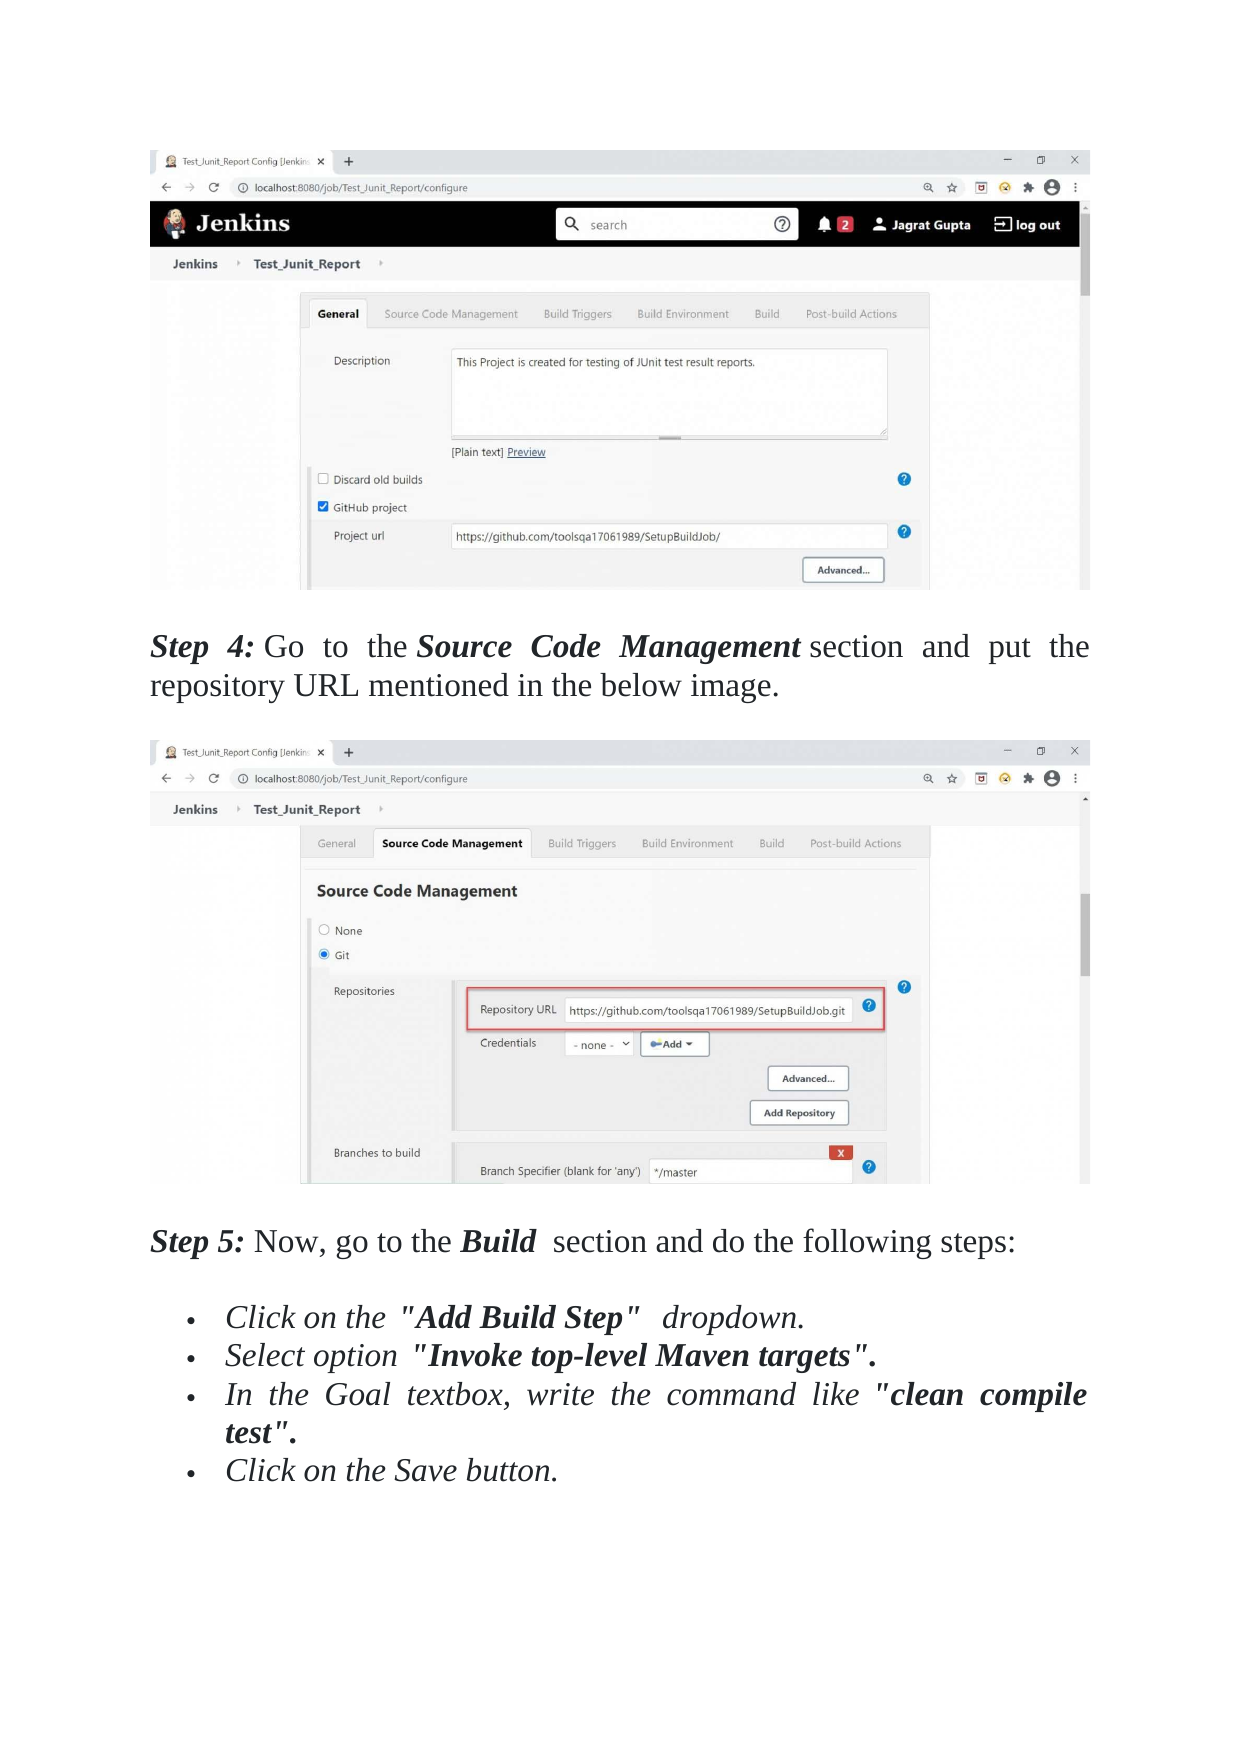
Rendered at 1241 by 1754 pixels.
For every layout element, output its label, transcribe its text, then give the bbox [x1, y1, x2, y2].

text Step 4: Go to the Source Code Management section and put the repository URL mentioned in the below image. [150, 627, 1090, 703]
list Click on the Save button. [187, 1450, 1090, 1489]
picture [150, 740, 1091, 1184]
list Click on the "Add Build Step" dropdown. [187, 1297, 1090, 1335]
list Select option "Invoke top-level Maven targets". [187, 1335, 1090, 1374]
list In the Goal textbox, write the command like "clean compile test". [187, 1374, 1090, 1450]
text Step 5: Now, go to the Build section and do the following steps: [150, 1221, 1090, 1259]
picture [150, 150, 1091, 590]
